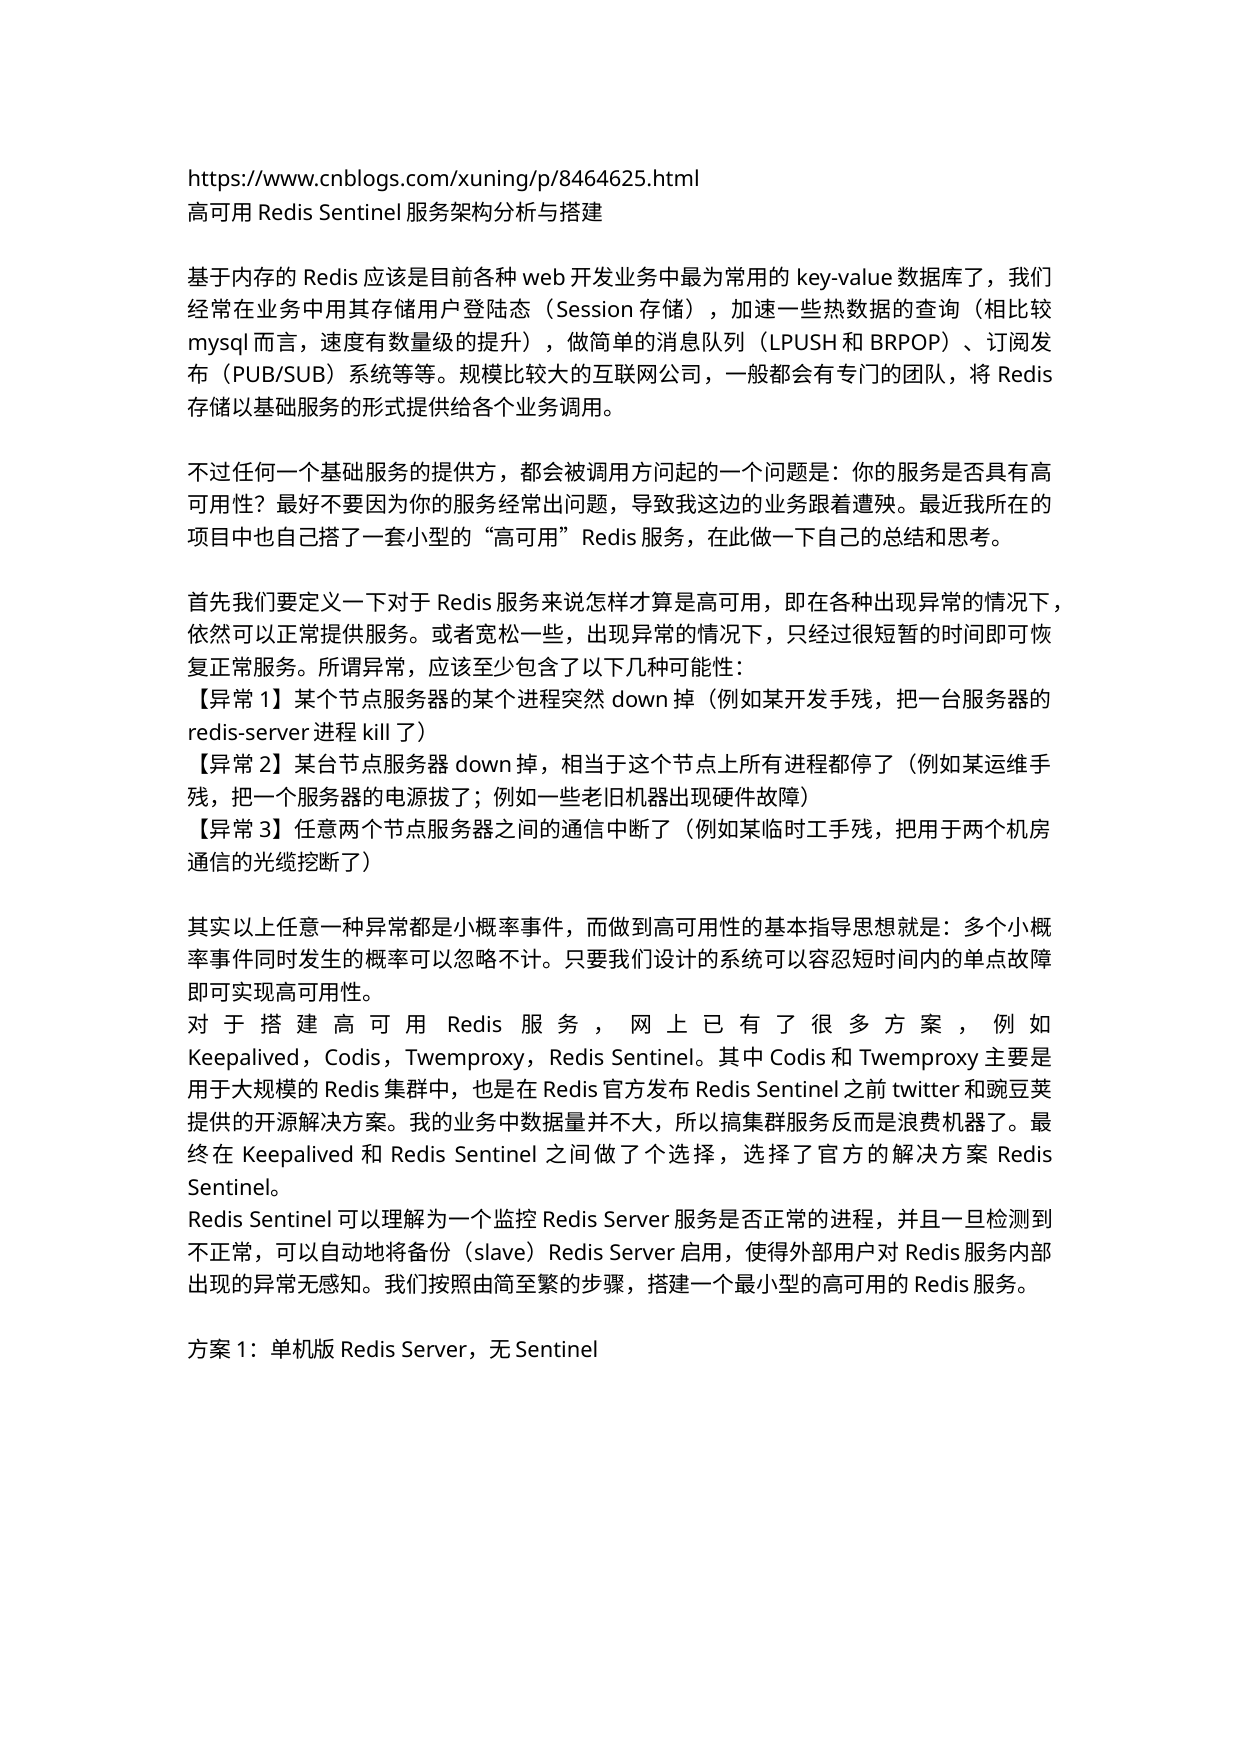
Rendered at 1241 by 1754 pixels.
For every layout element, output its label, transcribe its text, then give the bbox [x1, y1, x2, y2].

text 高可用Redis Sentinel服务架构分析与搭建 [187, 194, 1053, 227]
text 基于内存的Redis应该是目前各种web开发业务中最为常用的key-value数据库了，我们经常在业务中用其存储用户登陆态（Session存储），加速一些热数据的查询（相比较mysql而言，速度有数量级的提升），做简单的消息队列（LPUSH和BRPOP）、订阅发布（PUB/SUB）系统等等。规模比较大的互联网公司，一般都会有专门的团队，将Redis存储以基础服务的形式提供给各个业务调用。 [187, 259, 1053, 422]
text 【异常3】任意两个节点服务器之间的通信中断了（例如某临时工手残，把用于两个机房通信的光缆挖断了） [187, 812, 1053, 877]
text 其实以上任意一种异常都是小概率事件，而做到高可用性的基本指导思想就是：多个小概率事件同时发生的概率可以忽略不计。只要我们设计的系统可以容忍短时间内的单点故障，即可实现高可用性。 [187, 909, 1053, 1007]
text Redis Sentinel可以理解为一个监控Redis Server服务是否正常的进程，并且一旦检测到不正常，可以自动地将备份（slave）Redis Server启用，使得外部用户对Redis服务内部出现的异常无感知。我们按照由简至繁的步骤，搭建一个最小型的高可用的Redis服务。 [187, 1202, 1053, 1299]
text 方案1：单机版Redis Server，无Sentinel [187, 1332, 1053, 1364]
text 首先我们要定义一下对于Redis服务来说怎样才算是高可用，即在各种出现异常的情况下，依然可以正常提供服务。或者宽松一些，出现异常的情况下，只经过很短暂的时间即可恢复正常服务。所谓异常，应该至少包含了以下几种可能性： [187, 584, 1053, 682]
text 【异常2】某台节点服务器down掉，相当于这个节点上所有进程都停了（例如某运维手残，把一个服务器的电源拔了；例如一些老旧机器出现硬件故障） [187, 747, 1053, 812]
text https://www.cnblogs.com/xuning/p/8464625.html [187, 162, 1053, 194]
text 不过任何一个基础服务的提供方，都会被调用方问起的一个问题是：你的服务是否具有高可用性？最好不要因为你的服务经常出问题，导致我这边的业务跟着遭殃。最近我所在的项目中也自己搭了一套小型的“高可用”Redis服务，在此做一下自己的总结和思考。 [187, 454, 1053, 552]
text 对于搭建高可用Redis服务，网上已有了很多方案，例如Keepalived，Codis，Twemproxy，Redis Sentinel。其中Codis和Twemproxy主要是用于大规模的Redis集群中，也是在Redis官方发布Redis Sentinel之前twitter和豌豆荚提供的开源解决方案。我的业务中数据量并不大，所以搞集群服务反而是浪费机器了。最终在Keepalived和Redis Sentinel之间做了个选择，选择了官方的解决方案Redis Sentinel。 [187, 1007, 1053, 1202]
text 【异常1】某个节点服务器的某个进程突然down掉（例如某开发手残，把一台服务器的redis-server进程kill了） [187, 682, 1053, 747]
